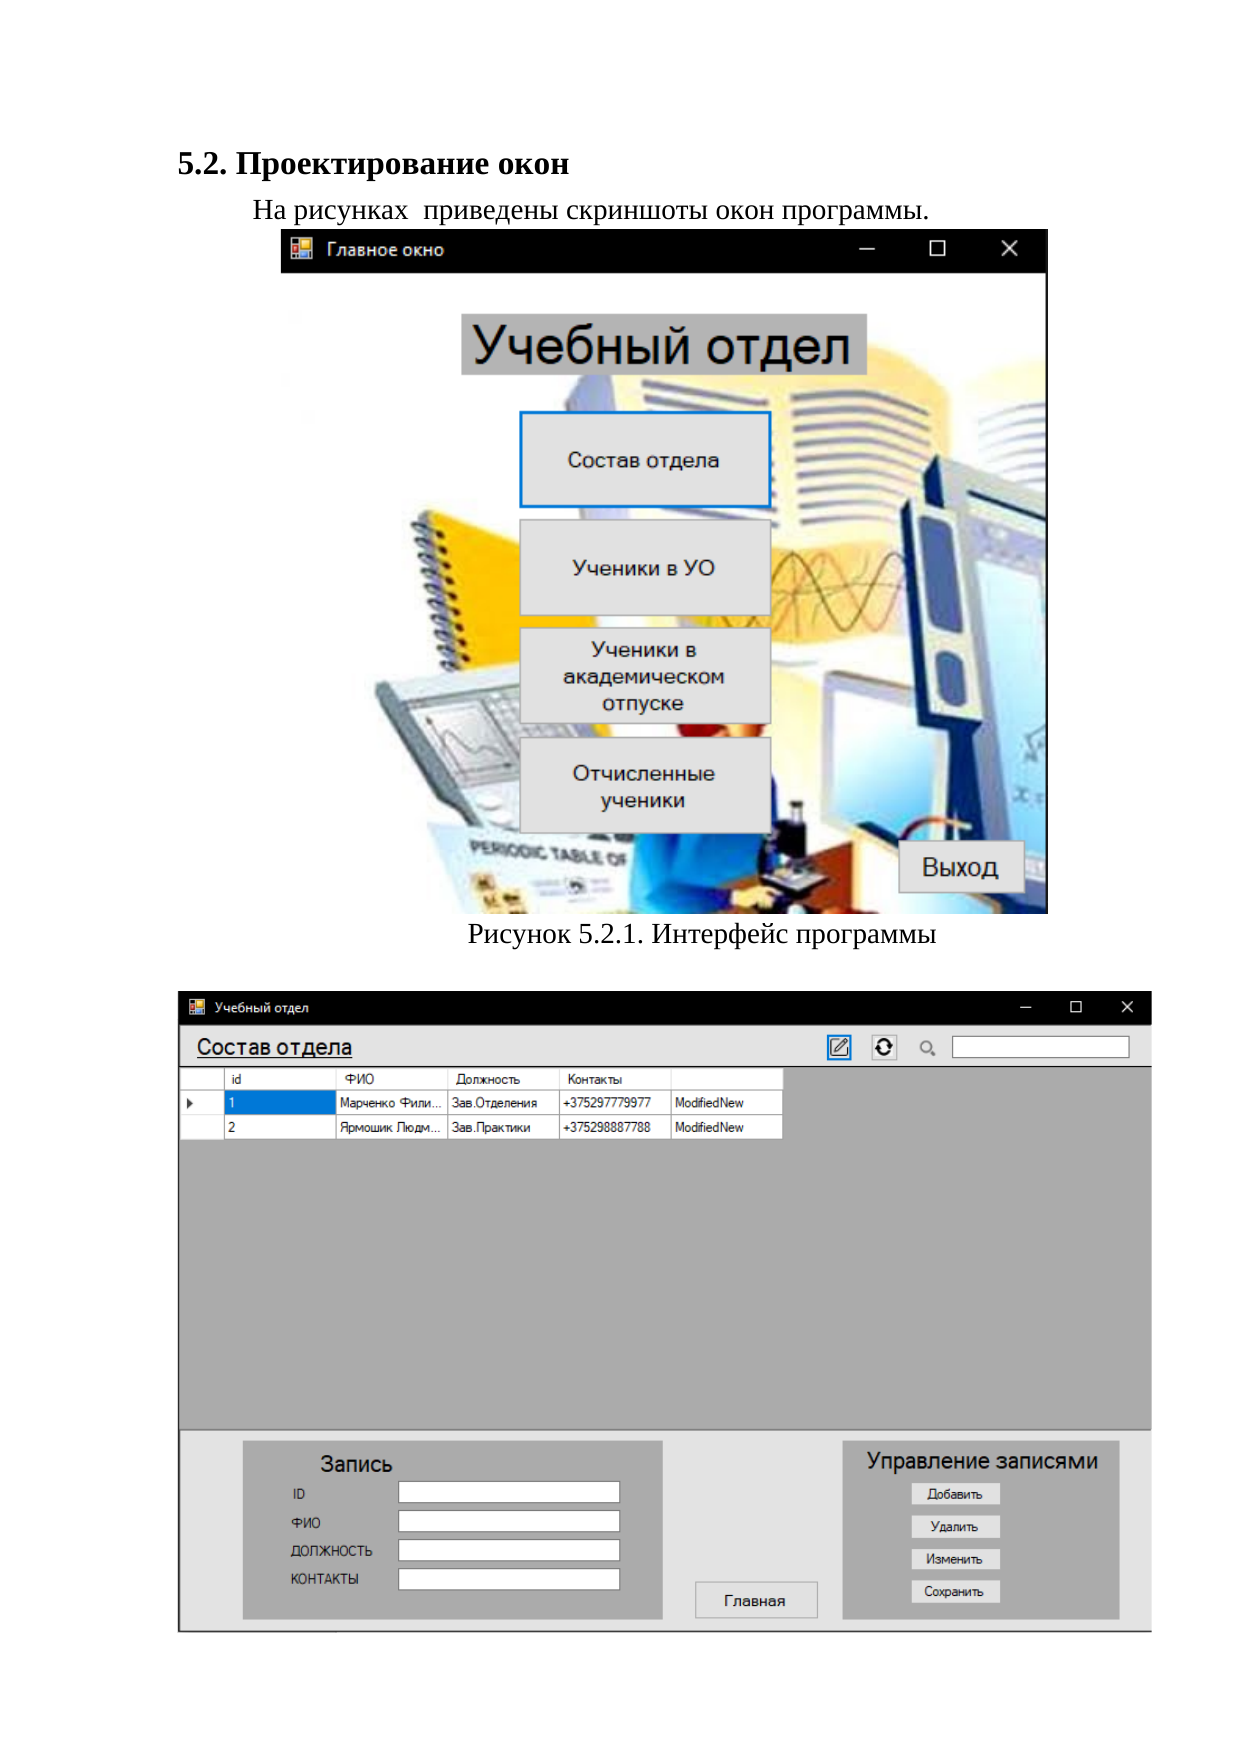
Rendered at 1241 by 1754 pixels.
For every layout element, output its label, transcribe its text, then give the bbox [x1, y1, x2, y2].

picture [177, 991, 1152, 1633]
text На рисунках приведены скриншоты окон программы. [178, 192, 1152, 225]
text Рисунок 5.2.1. Интерфейс программы [178, 917, 1152, 950]
picture [280, 229, 1048, 914]
subtitle 5.2. Проектирование окон [177, 143, 1151, 181]
